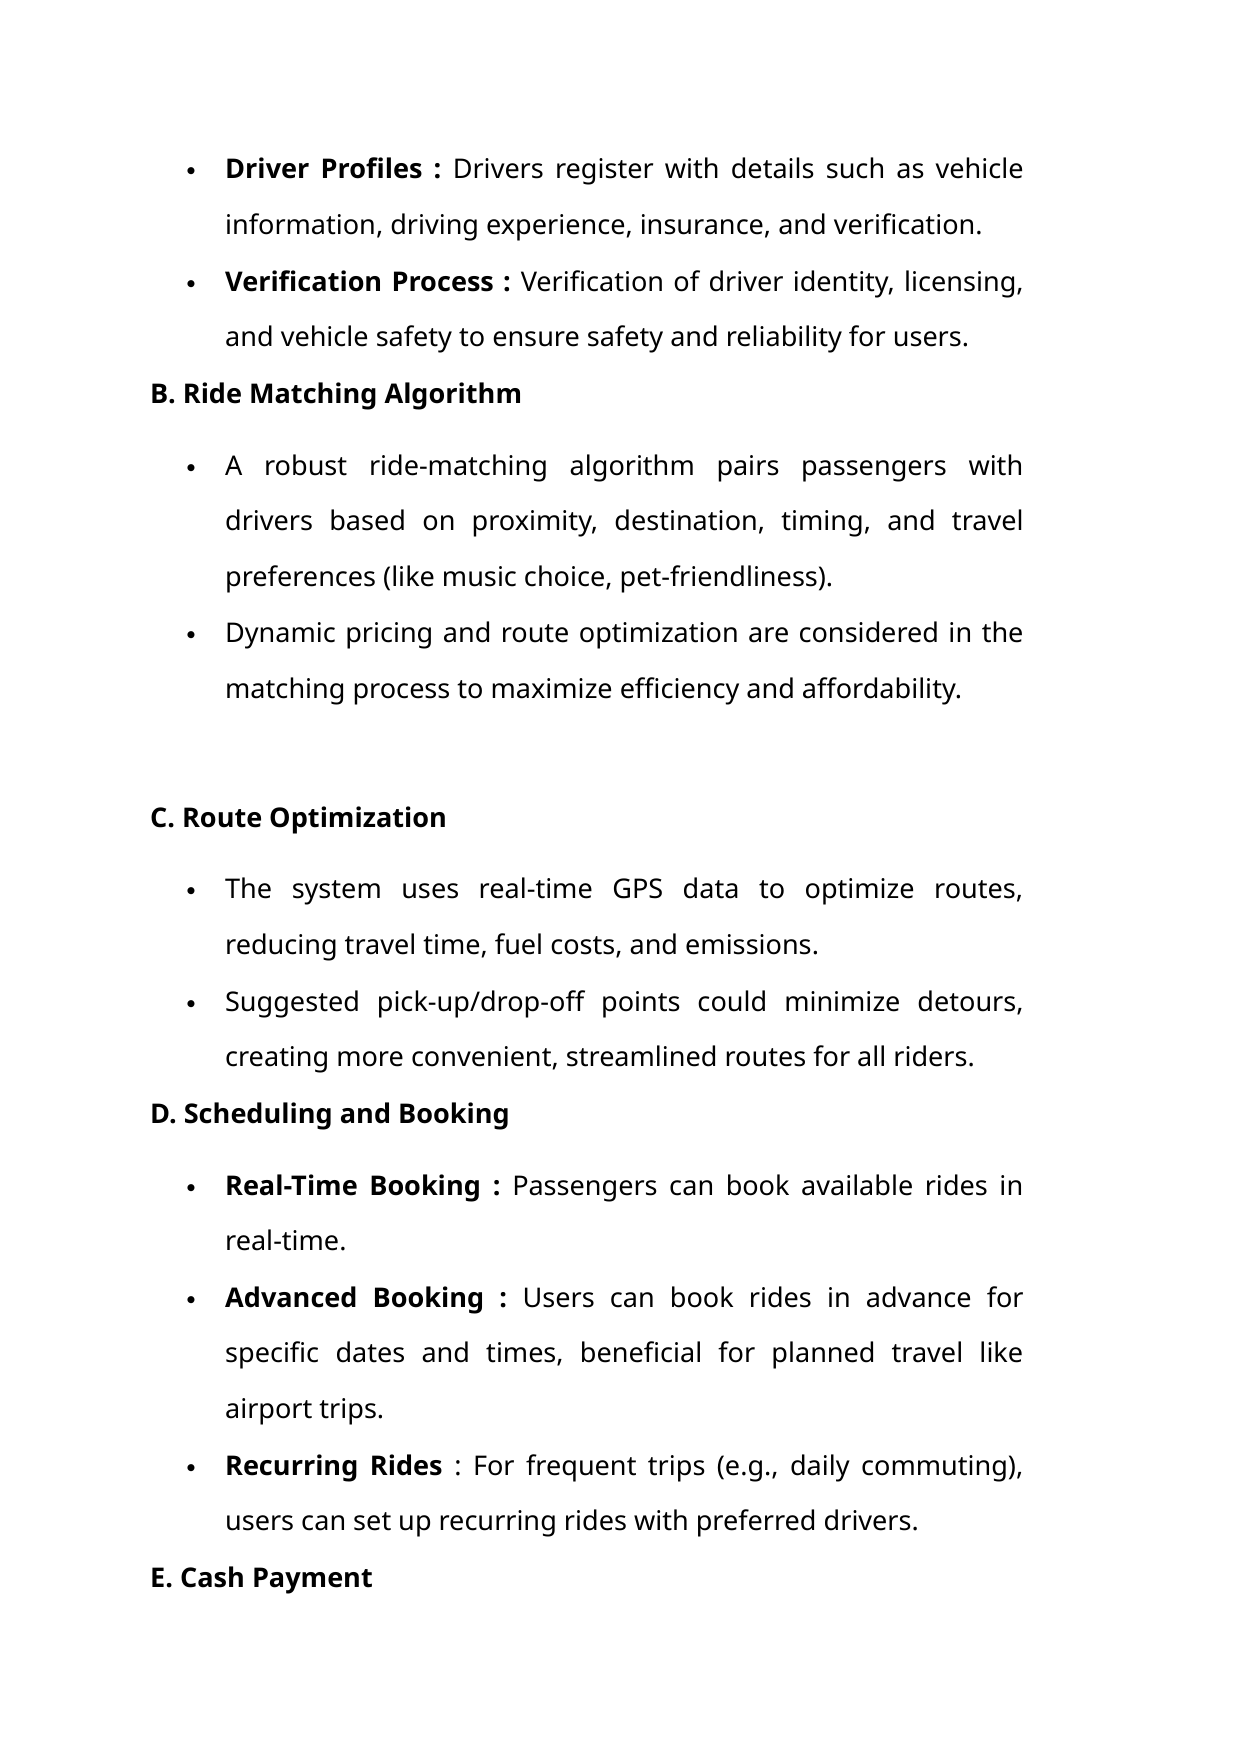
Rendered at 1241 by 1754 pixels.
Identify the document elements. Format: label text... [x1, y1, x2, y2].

list Real-Time Booking : Passengers can book available rides in real-time. [187, 1166, 1024, 1258]
list A robust ride-matching algorithm pairs passengers with drivers based on proximity, destination, timing, and travel preferences (like music choice, pet-friendliness). [187, 446, 1024, 594]
list Advanced Booking : Users can book rides in advance for specific dates and times, beneficial for planned travel like airport trips. [187, 1278, 1024, 1426]
list Driver Profiles : Drivers register with details such as vehicle information, driving experience, insurance, and verification. [187, 150, 1024, 242]
text C. Route Optimization [150, 798, 1090, 835]
list Verification Process : Verification of driver identity, licensing, and vehicle safety to ensure safety and reliability for users. [187, 262, 1024, 354]
list The system uses real-time GPS data to optimize routes, reducing travel time, fuel costs, and emissions. [187, 870, 1024, 962]
list Suggested pick-up/drop-off points could minimize detours, creating more convenient, streamlined routes for all riders. [187, 982, 1024, 1074]
list Recurring Rides : For frequent trips (e.g., daily commuting), users can set up recurring rides with preferred drivers. [187, 1446, 1024, 1538]
list Dynamic pricing and route optimization are considered in the matching process to maximize efficiency and affordability. [187, 614, 1024, 706]
text B. Ride Matching Algorithm [150, 374, 1090, 411]
text D. Scheduling and Booking [150, 1094, 1090, 1131]
text E. Cash Payment [150, 1558, 1090, 1595]
